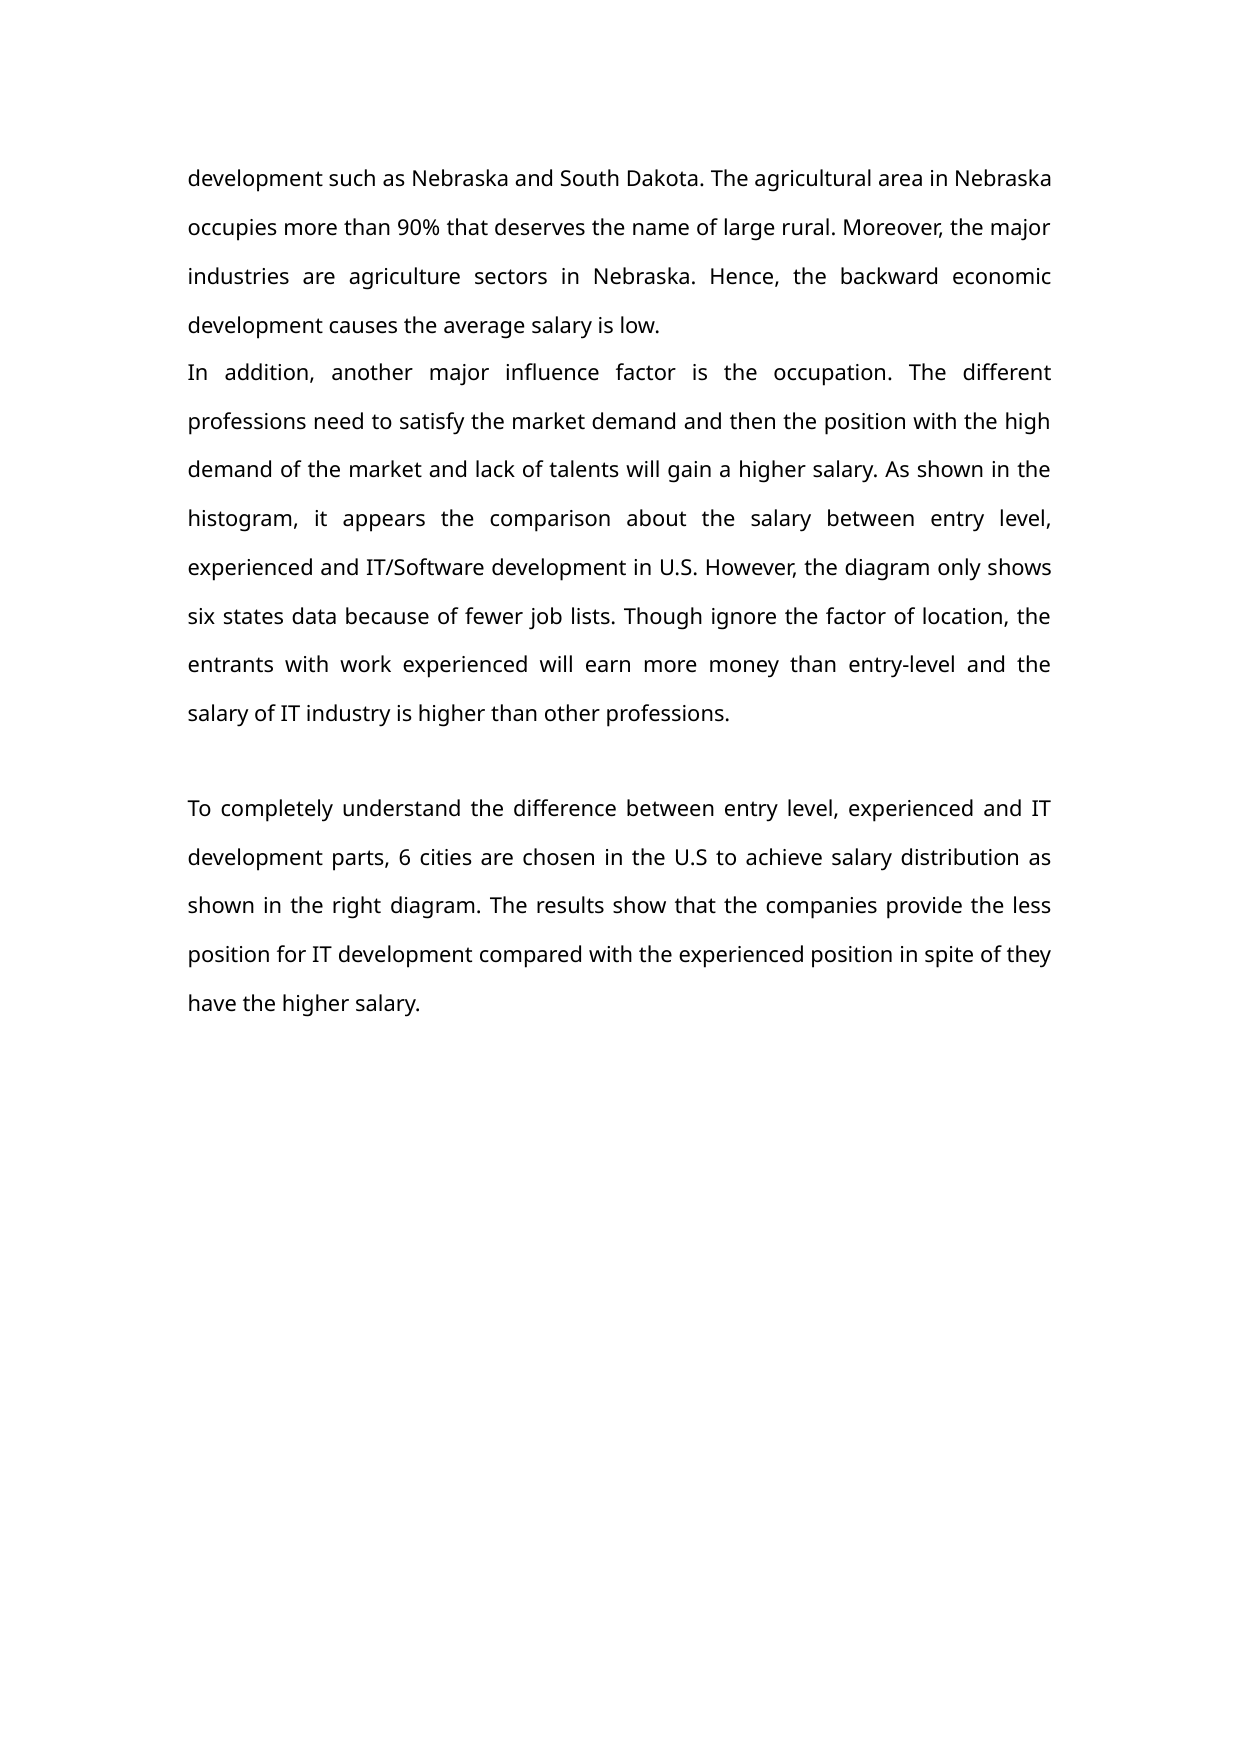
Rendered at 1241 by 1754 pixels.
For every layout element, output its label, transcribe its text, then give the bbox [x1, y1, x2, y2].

text In addition, another major influence factor is the occupation. The different professions need to satisfy the market demand and then the position with the high demand of the market and lack of talents will gain a higher salary. As shown in the histogram, it appears the comparison about the salary between entry level, experienced and IT/Software development in U.S. However, the diagram only shows six states data because of fewer job lists. Though ignore the factor of location, the entrants with work experienced will earn more money than entry-level and the salary of IT industry is higher than other professions. [187, 356, 1053, 729]
text To completely understand the difference between entry level, experienced and IT development parts, 6 cities are chosen in the U.S to achieve salary distribution as shown in the right diagram. The results show that the companies provide the less position for IT development compared with the experienced position in spite of they have the higher salary. [187, 792, 1053, 1019]
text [187, 162, 1053, 341]
